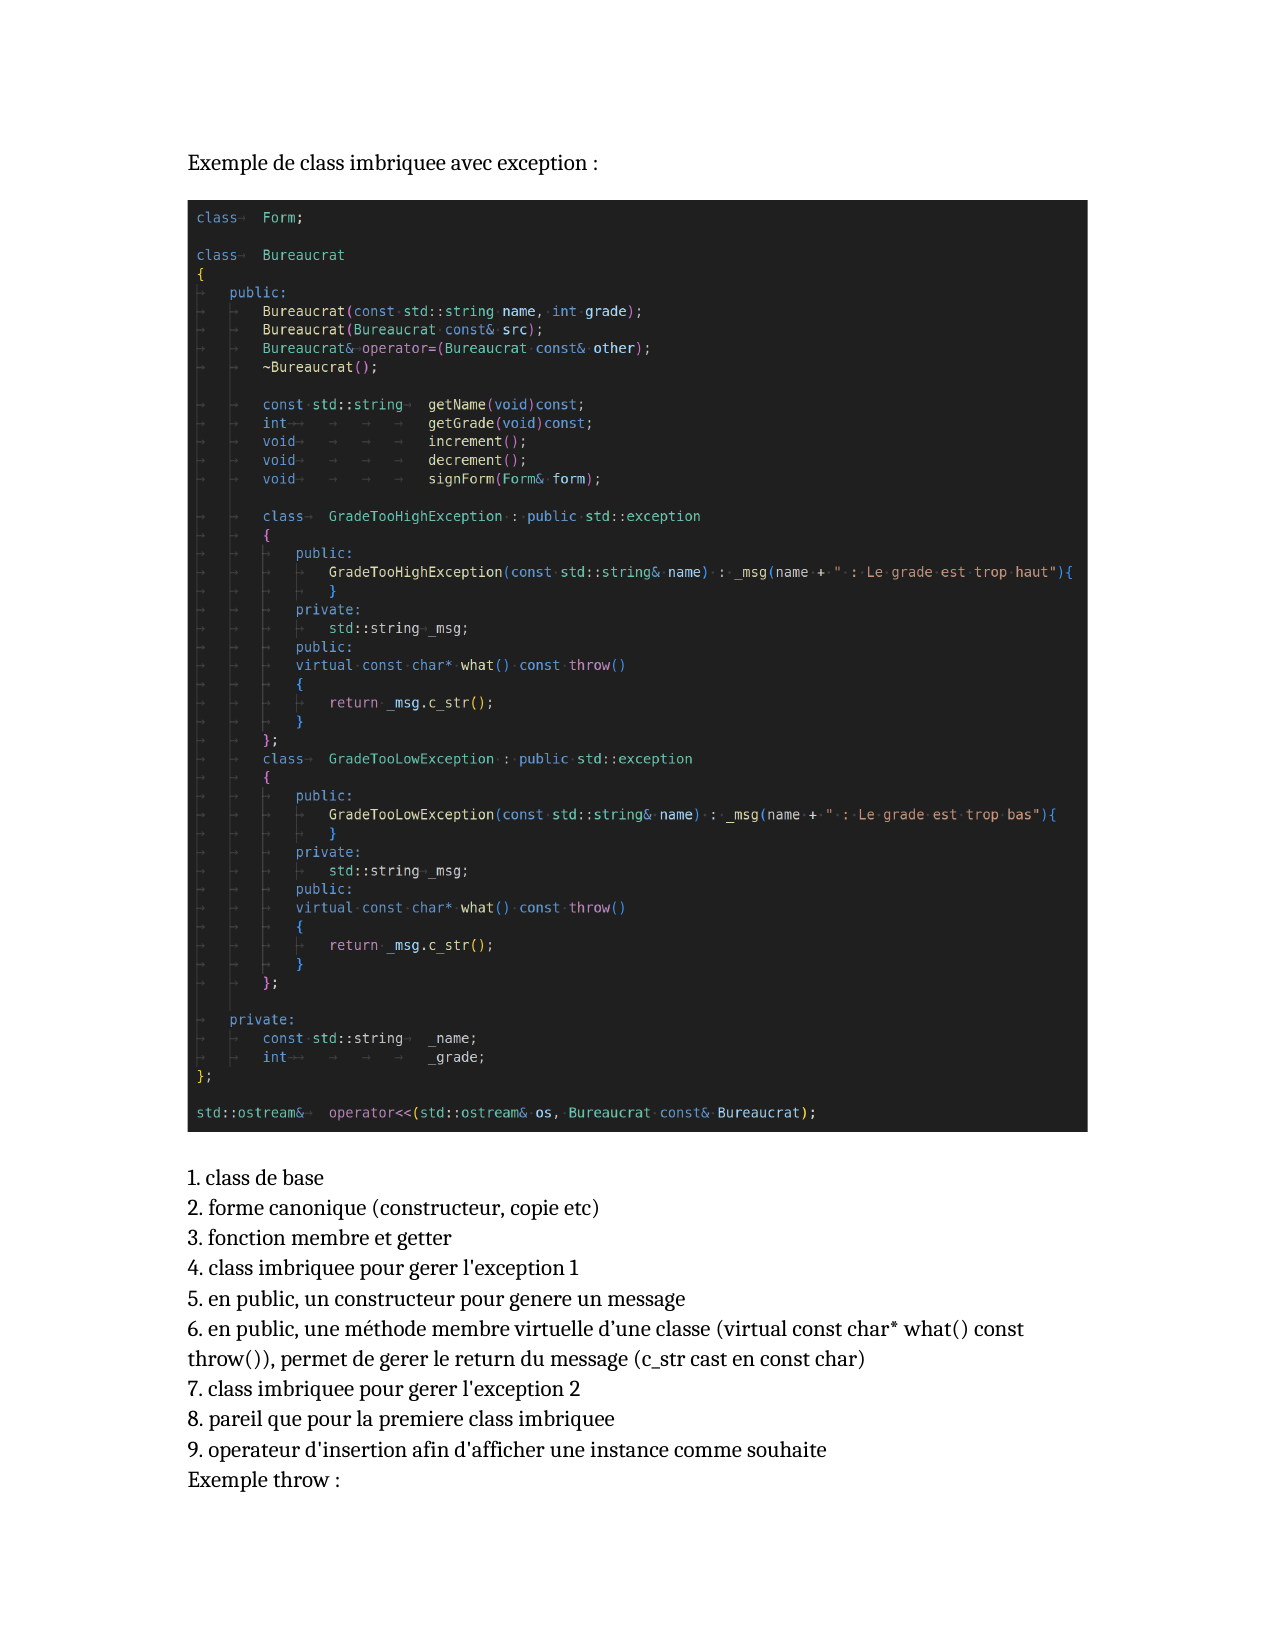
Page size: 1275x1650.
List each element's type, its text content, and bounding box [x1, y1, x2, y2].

picture [187, 200, 1088, 1132]
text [187, 1164, 1087, 1493]
text Exemple de class imbriquee avec exception : [187, 150, 1087, 176]
